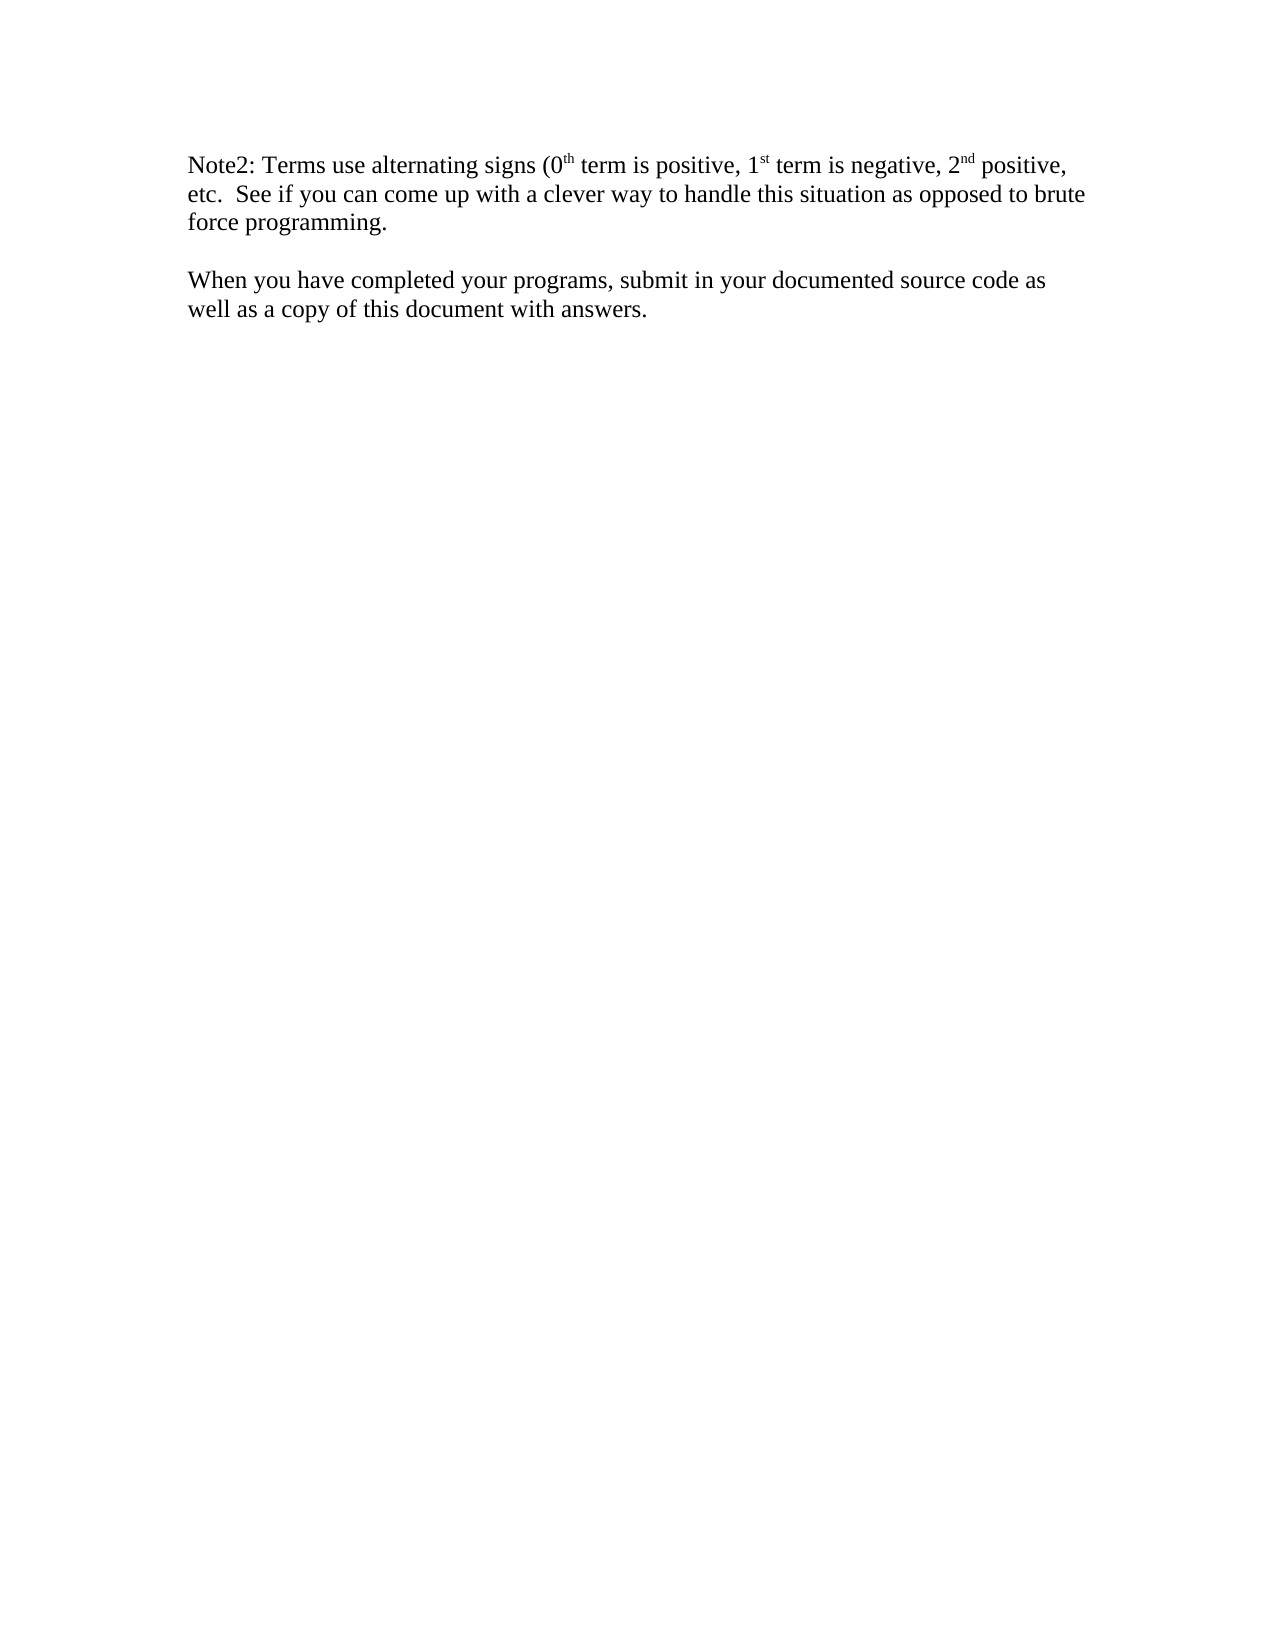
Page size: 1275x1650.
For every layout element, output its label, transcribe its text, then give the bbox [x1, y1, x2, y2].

text Note2: Terms use alternating signs (0th term is positive, 1st term is negative, 2nd positive, etc. See if you can come up with a clever way to handle this situation as opposed to brute force programming. [187, 150, 1087, 236]
text When you have completed your programs, submit in your documented source code as well as a copy of this document with answers. [187, 265, 1087, 322]
